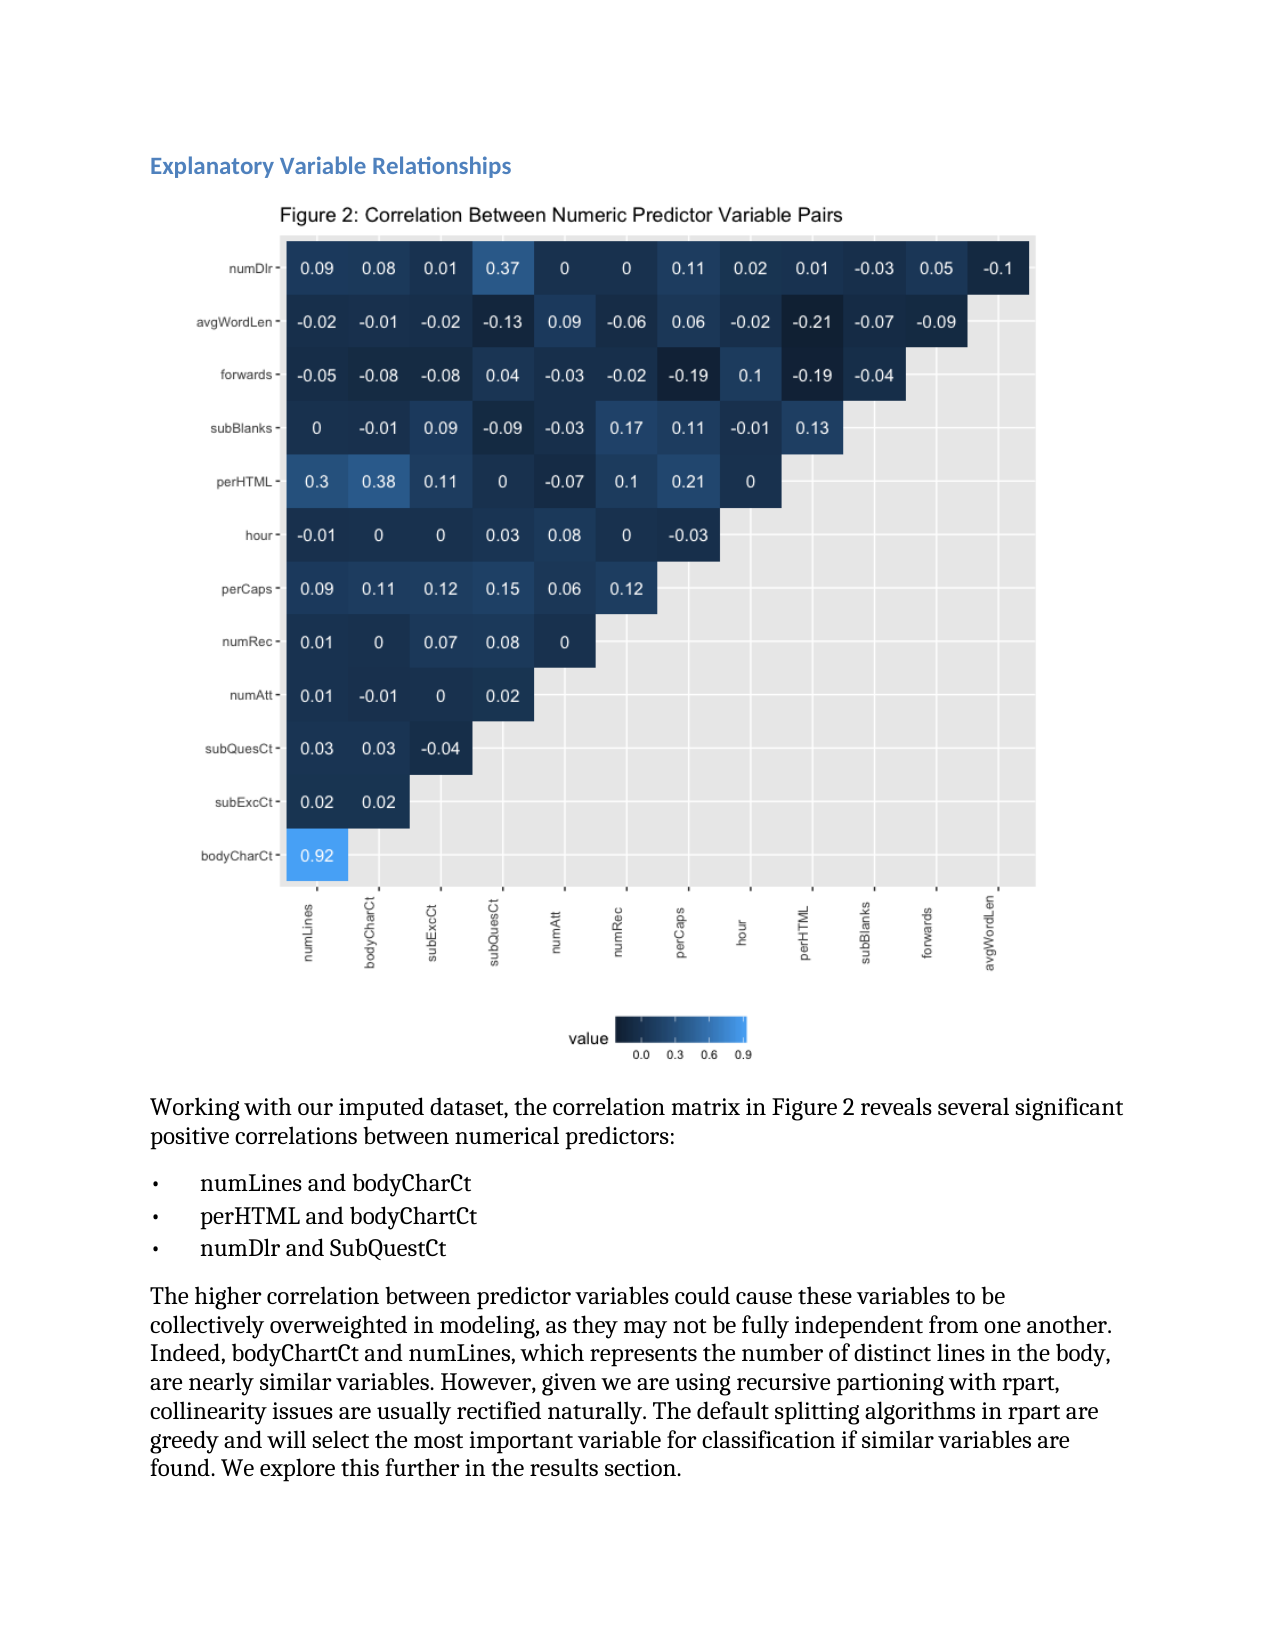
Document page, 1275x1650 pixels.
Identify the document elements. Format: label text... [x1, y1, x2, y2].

text The higher correlation between predictor variables could cause these variables to be collectively overweighted in modeling, as they may not be fully independent from one another. Indeed, bodyChartCt and numLines, which represents the number of distinct lines in the body, are nearly similar variables. However, given we are using recursive partioning with rpart, collinearity issues are usually rectified naturally. The default splitting algorithms in rpart are greedy and will select the most important variable for classification if similar variables are found. We explore this further in the results section. [150, 1282, 1125, 1483]
subtitle Explanatory Variable Relationships [150, 150, 1125, 181]
text Working with our imputed dataset, the correlation matrix in Figure 2 reveals several significant positive correlations between numerical predictors: [150, 1093, 1125, 1151]
list numDlr and SubQuestCt [150, 1234, 1125, 1263]
picture [168, 199, 1044, 1075]
list perHTML and bodyChartCt [150, 1202, 1125, 1231]
list numLines and bodyCharCt [150, 1169, 1125, 1198]
